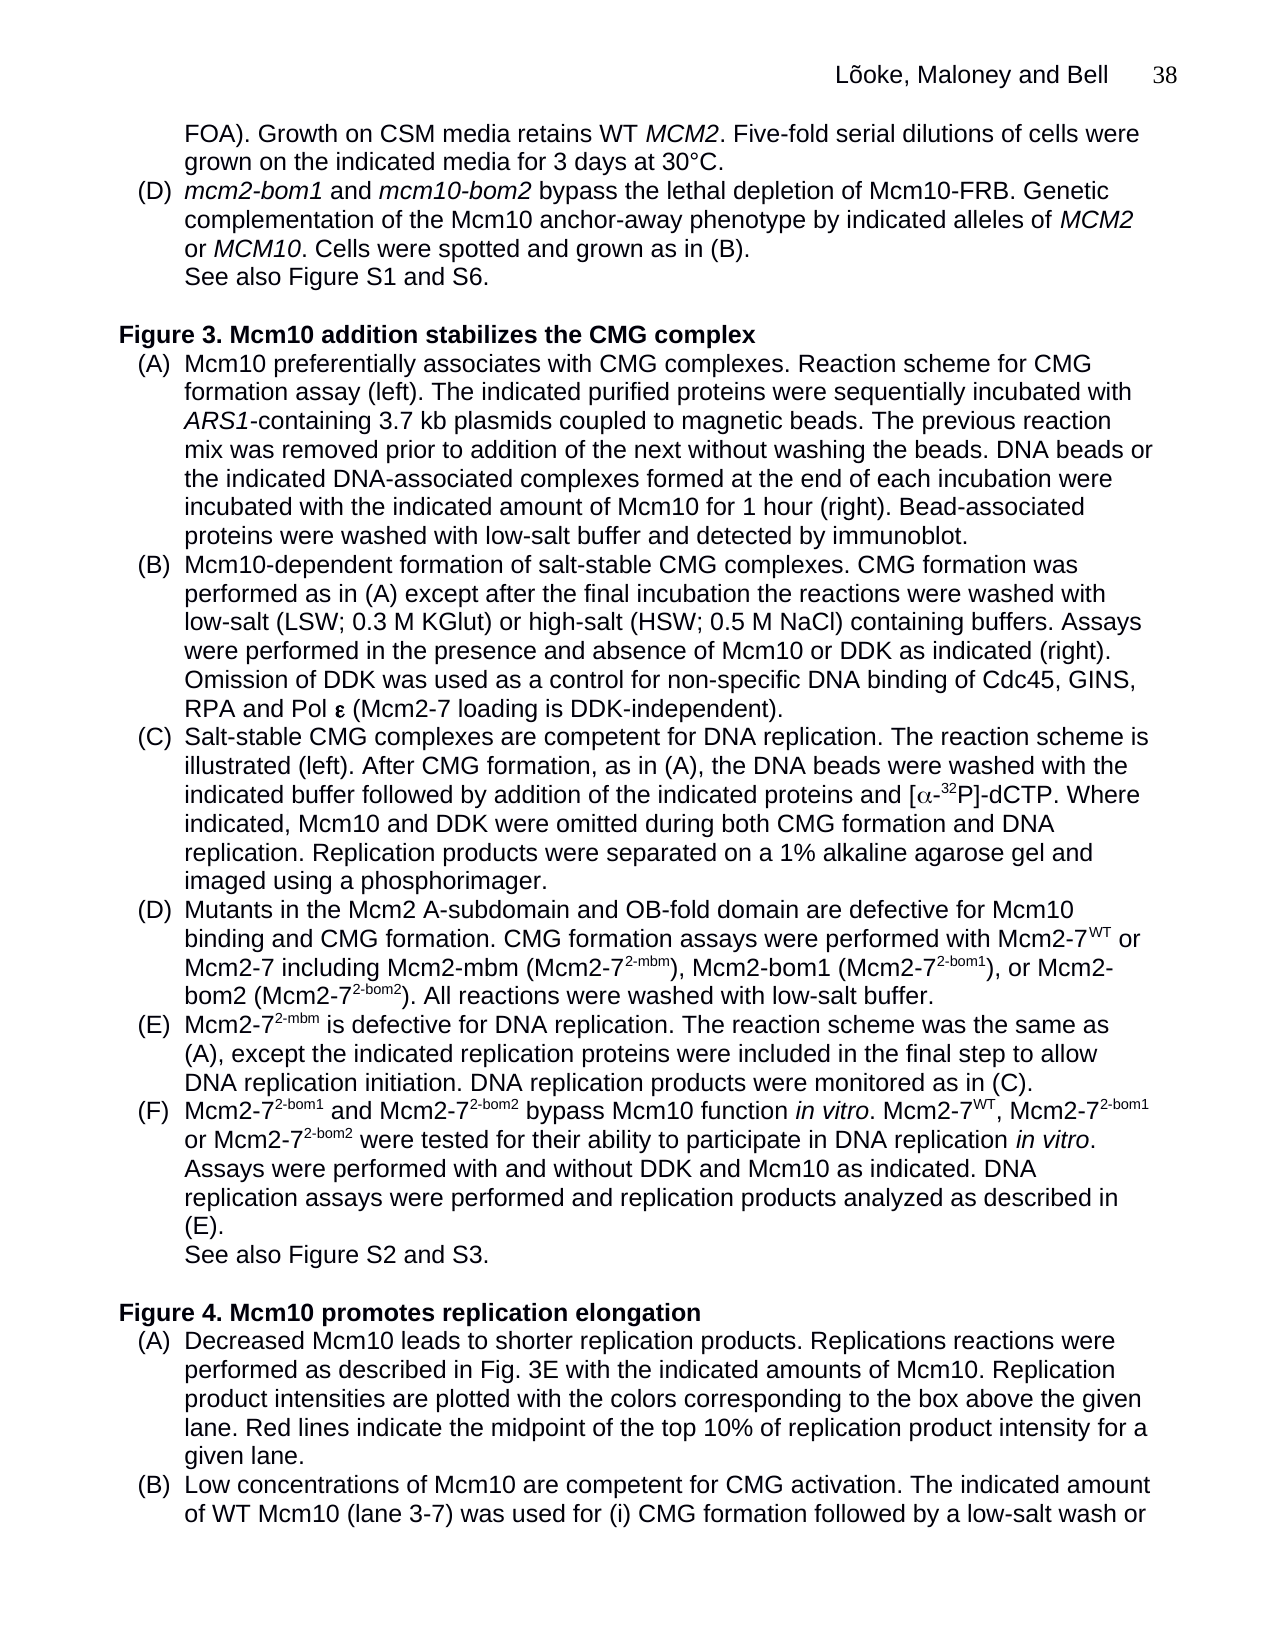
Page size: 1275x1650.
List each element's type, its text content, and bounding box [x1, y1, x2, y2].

list Mutants in the Mcm2 A-subdomain and OB-fold domain are defective for Mcm10 binding and CMG formation. CMG formation assays were performed with Mcm2-7WT or Mcm2-7 including Mcm2-mbm (Mcm2-72-mbm), Mcm2-bom1 (Mcm2-72-bom1), or Mcm2-bom2 (Mcm2-72-bom2). All reactions were washed with low-salt buffer. [137, 895, 1156, 1010]
list Mcm10 preferentially associates with CMG complexes. Reaction scheme for CMG formation assay (left). The indicated purified proteins were sequentially incubated with ARS1-containing 3.7 kb plasmids coupled to magnetic beads. The previous reaction mix was removed prior to addition of the next without washing the beads. DNA beads or the indicated DNA-associated complexes formed at the end of each incubation were incubated with the indicated amount of Mcm10 for 1 hour (right). Bead-associated proteins were washed with low-salt buffer and detected by immunoblot. [137, 348, 1156, 550]
list Mcm2-72-mbm is defective for DNA replication. The reaction scheme was the same as (A), except the indicated replication proteins were included in the final step to allow DNA replication initiation. DNA replication products were monitored as in (C). [137, 1010, 1156, 1096]
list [137, 1470, 1156, 1527]
text (D) mcm2-bom1 and mcm10-bom2 bypass the lethal depletion of Mcm10-FRB. Genetic complementation of the Mcm10 anchor-away phenotype by indicated alleles of MCM2 or MCM10. Cells were spotted and grown as in (B). [137, 176, 1156, 262]
list Mcm2-72-bom1 and Mcm2-72-bom2 bypass Mcm10 function in vitro. Mcm2-7WT, Mcm2-72-bom1 or Mcm2-72-bom2 were tested for their ability to participate in DNA replication in vitro. Assays were performed with and without DDK and Mcm10 as indicated. DNA replication assays were performed and replication products analyzed as described in (E). [137, 1096, 1156, 1240]
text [137, 118, 1156, 176]
list Decreased Mcm10 leads to shorter replication products. Replications reactions were performed as described in Fig. 3E with the indicated amounts of Mcm10. Replication product intensities are plotted with the colors corresponding to the box above the given lane. Red lines indicate the midpoint of the top 10% of replication product intensity for a given lane. [137, 1326, 1156, 1470]
list Mcm10-dependent formation of salt-stable CMG complexes. CMG formation was performed as in (A) except after the final incubation the reactions were washed with low-salt (LSW; 0.3 M KGlut) or high-salt (HSW; 0.5 M NaCl) containing buffers. Assays were performed in the presence and absence of Mcm10 or DDK as indicated (right). Omission of DDK was used as a control for non-specific DNA binding of Cdc45, GINS, RPA and Pol  (Mcm2-7 loading is DDK-independent). [137, 550, 1156, 722]
text Figure 4. Mcm10 promotes replication elongation [118, 1297, 1156, 1326]
list See also Figure S2 and S3. [184, 1240, 1156, 1269]
text See also Figure S1 and S6. [137, 262, 1156, 291]
list Salt-stable CMG complexes are competent for DNA replication. The reaction scheme is illustrated (left). After CMG formation, as in (A), the DNA beads were washed with the indicated buffer followed by addition of the indicated proteins and [-32P]-dCTP. Where indicated, Mcm10 and DDK were omitted during both CMG formation and DNA replication. Replication products were separated on a 1% alkaline agarose gel and imaged using a phosphorimager. [137, 722, 1156, 895]
text Figure 3. Mcm10 addition stabilizes the CMG complex [118, 320, 1156, 348]
